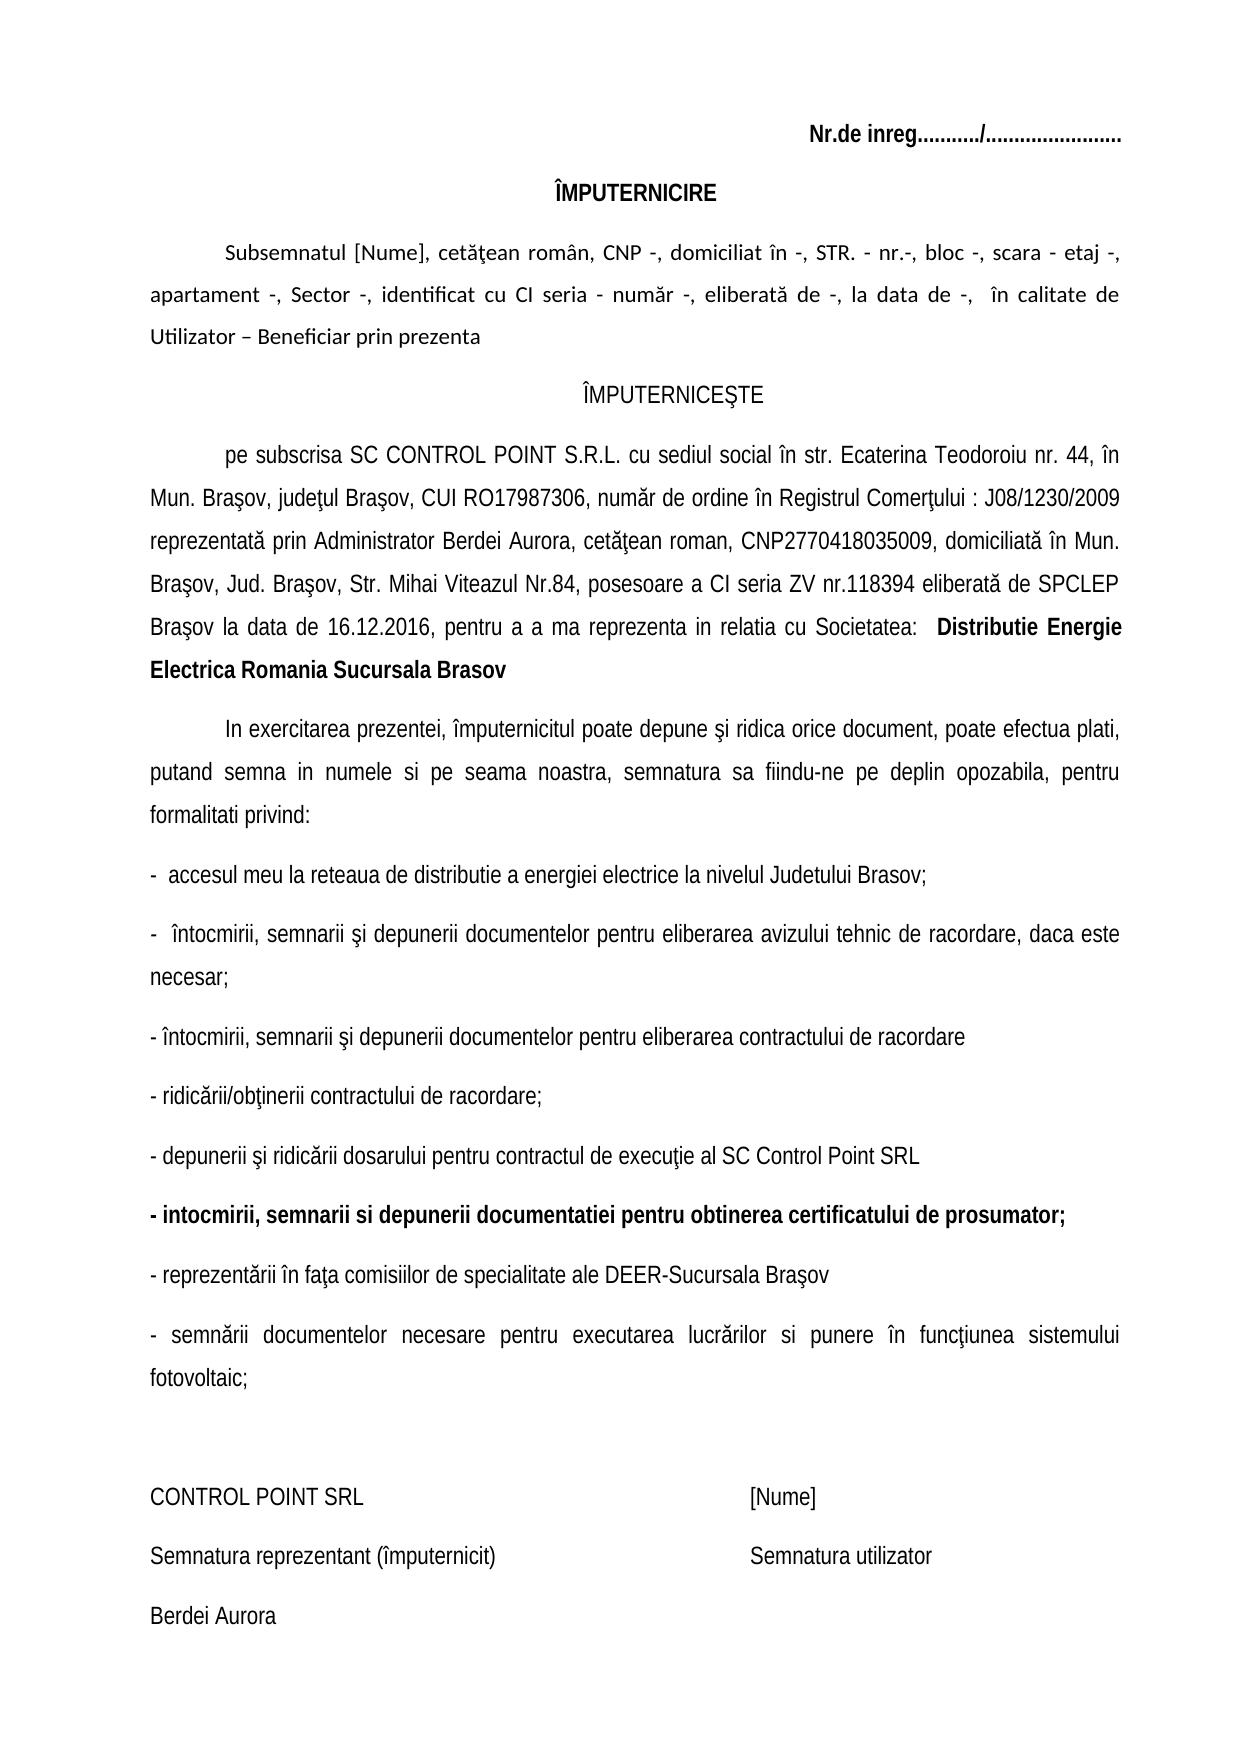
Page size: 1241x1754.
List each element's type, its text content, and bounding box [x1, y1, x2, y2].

text ÎMPUTERNICEŞTE [150, 381, 1122, 409]
text CONTROL POINT SRL [Nume] [150, 1482, 1122, 1510]
text - intocmirii, semnarii si depunerii documentatiei pentru obtinerea certificatului de prosumator; [150, 1201, 1122, 1229]
text - reprezentării în faţa comisiilor de specialitate ale DEER-Sucursala Braşov [150, 1260, 1122, 1289]
text ÎMPUTERNICIRE [150, 178, 1122, 207]
text - depunerii şi ridicării dosarului pentru contractul de execuţie al SC Control Point SRL [150, 1141, 1122, 1169]
text Nr.de inreg.........../........................ [150, 119, 1122, 147]
text - semnării documentelor necesare pentru executarea lucrărilor si punere în funcţiunea sistemului fotovoltaic; [150, 1320, 1122, 1391]
text Subsemnatul [Nume], cetăţean român, CNP -, domiciliat în -, STR. - nr.-, bloc -, scara - etaj -, apartament -, Sector -, identificat cu CI seria - număr -, eliberată de -, la data de -, în calitate de Utilizator – Beneficiar prin prezenta [150, 238, 1122, 350]
text - ridicării/obţinerii contractului de racordare; [150, 1081, 1122, 1110]
text Berdei Aurora [150, 1601, 1122, 1629]
text - întocmirii, semnarii şi depunerii documentelor pentru eliberarea avizului tehnic de racordare, daca este necesar; [150, 919, 1122, 991]
text - accesul meu la reteaua de distributie a energiei electrice la nivelul Judetului Brasov; [150, 860, 1122, 888]
text Semnatura reprezentant (împuternicit) Semnatura utilizator [150, 1541, 1122, 1570]
text pe subscrisa SC CONTROL POINT S.R.L. cu sediul social în str. Ecaterina Teodoroiu nr. 44, în Mun. Braşov, judeţul Braşov, CUI RO17987306, număr de ordine în Registrul Comerţului : J08/1230/2009 reprezentată prin Administrator Berdei Aurora, cetăţean roman, CNP2770418035009, domiciliată în Mun. Braşov, Jud. Braşov, Str. Mihai Viteazul Nr.84, posesoare a CI seria ZV nr.118394 eliberată de SPCLEP Braşov la data de 16.12.2016, pentru a a ma reprezenta in relatia cu Societatea: Distributie Energie Electrica Romania Sucursala Brasov [150, 440, 1122, 683]
text - întocmirii, semnarii şi depunerii documentelor pentru eliberarea contractului de racordare [150, 1022, 1122, 1050]
text In exercitarea prezentei, împuternicitul poate depune şi ridica orice document, poate efectua plati, putand semna in numele si pe seama noastra, semnatura sa fiindu-ne pe deplin opozabila, pentru formalitati privind: [150, 714, 1122, 829]
